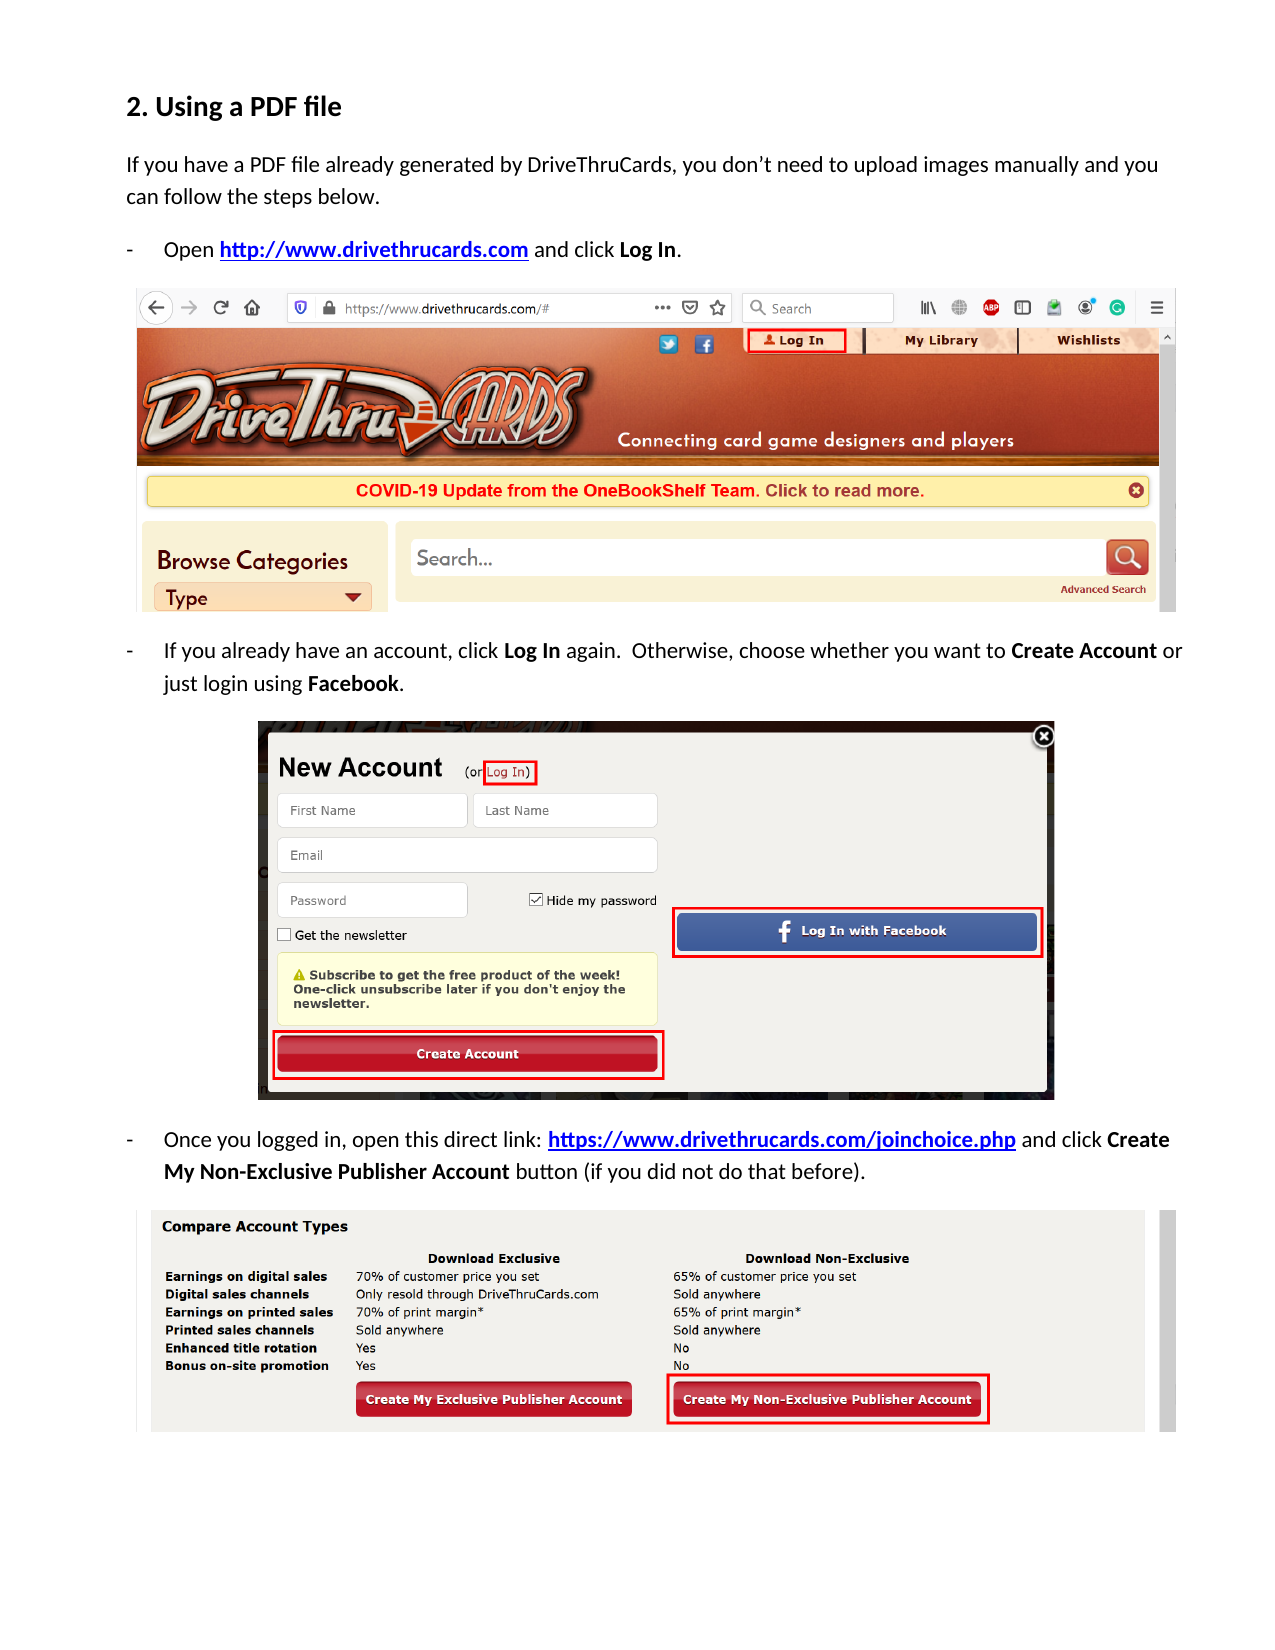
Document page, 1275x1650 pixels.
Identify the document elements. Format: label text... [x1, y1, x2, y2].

list Once you logged in, open this direct link: https://www.drivethrucards.com/joinchoice.php and click Create My Non-Exclusive Publisher Account button (if you did not do that before). [126, 1125, 1186, 1185]
picture [258, 721, 1055, 1100]
text 2. Using a PDF file [126, 88, 1186, 124]
picture [136, 288, 1176, 612]
list If you already have an account, click Log In again. Otherwise, choose whether you want to Create Account or just login using Facebook. [126, 637, 1186, 697]
picture [136, 1210, 1176, 1432]
text If you have a PDF file already generated by DriveThruCards, you don’t need to upload images manually and you can follow the steps below. [126, 150, 1186, 211]
list Open http://www.drivethrucards.com and click Log In. [126, 236, 1186, 263]
